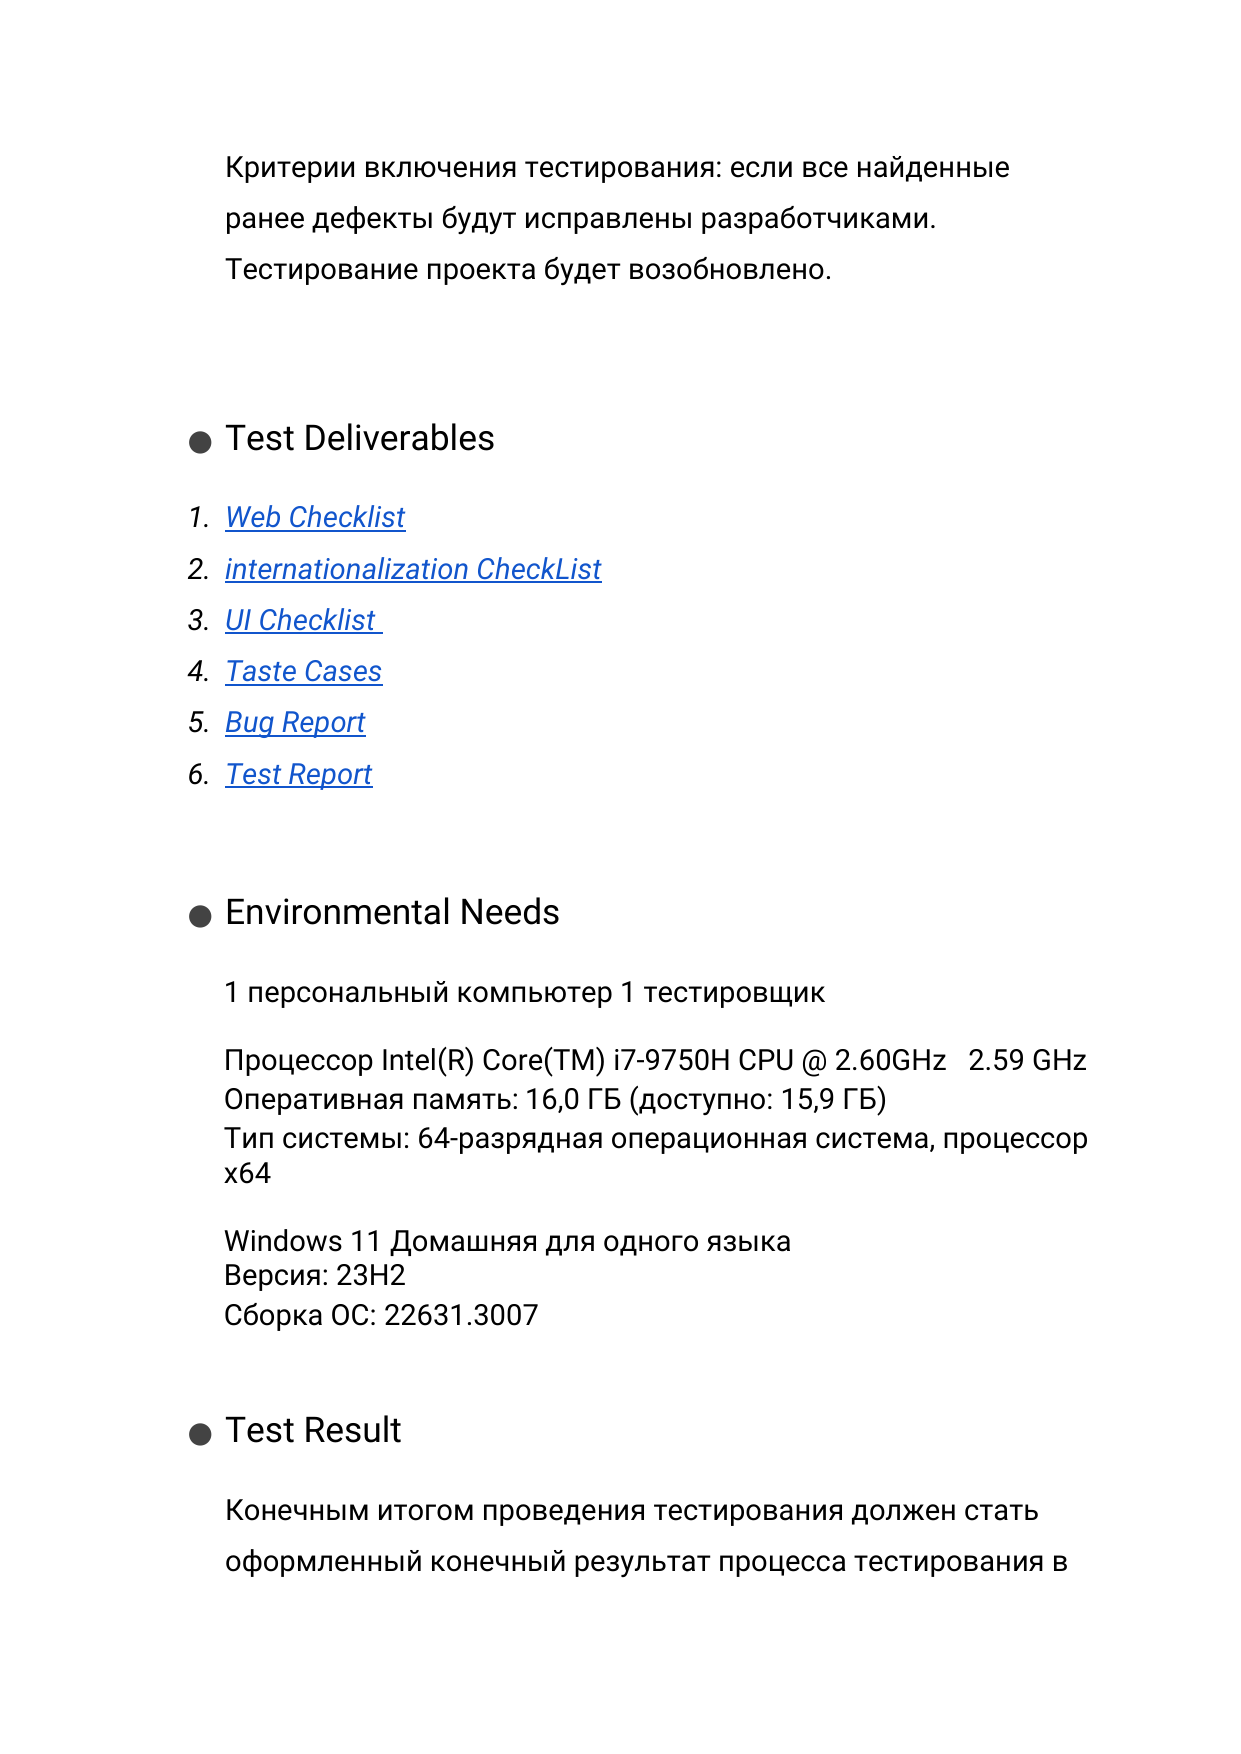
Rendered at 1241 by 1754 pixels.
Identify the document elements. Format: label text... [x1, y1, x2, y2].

text Версия: 23H2 [224, 1258, 1090, 1293]
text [225, 1493, 1090, 1578]
list Web Checklist [187, 501, 1090, 535]
text Сборка ОС: 22631.3007 [224, 1298, 1090, 1332]
text Windows 11 Домашняя для одного языка [224, 1224, 1090, 1258]
subtitle Test Deliverables [187, 418, 1090, 459]
text Критерии включения тестирования: если все найденные ранее дефекты будут исправлены разработчиками. Тестирование проекта будет возобновлено. [225, 150, 1090, 287]
list Bug Report [187, 706, 1090, 740]
list internationalization CheckList [187, 552, 1090, 586]
subtitle Test Result [187, 1410, 1090, 1451]
text Процессор Intel(R) Core(TM) i7-9750H CPU @ 2.60GHz 2.59 GHz [224, 1043, 1090, 1077]
subtitle Environmental Needs [187, 892, 1090, 933]
text 1 персональный компьютер 1 тестировщик [224, 975, 1090, 1009]
list Taste Cases [187, 654, 1090, 689]
list Test Report [187, 757, 1090, 791]
text Тип системы: 64-разрядная операционная система, процессор x64 [224, 1122, 1090, 1190]
text Оперативная память: 16,0 ГБ (доступно: 15,9 ГБ) [224, 1083, 1090, 1117]
list UI Checklist [187, 603, 1090, 637]
